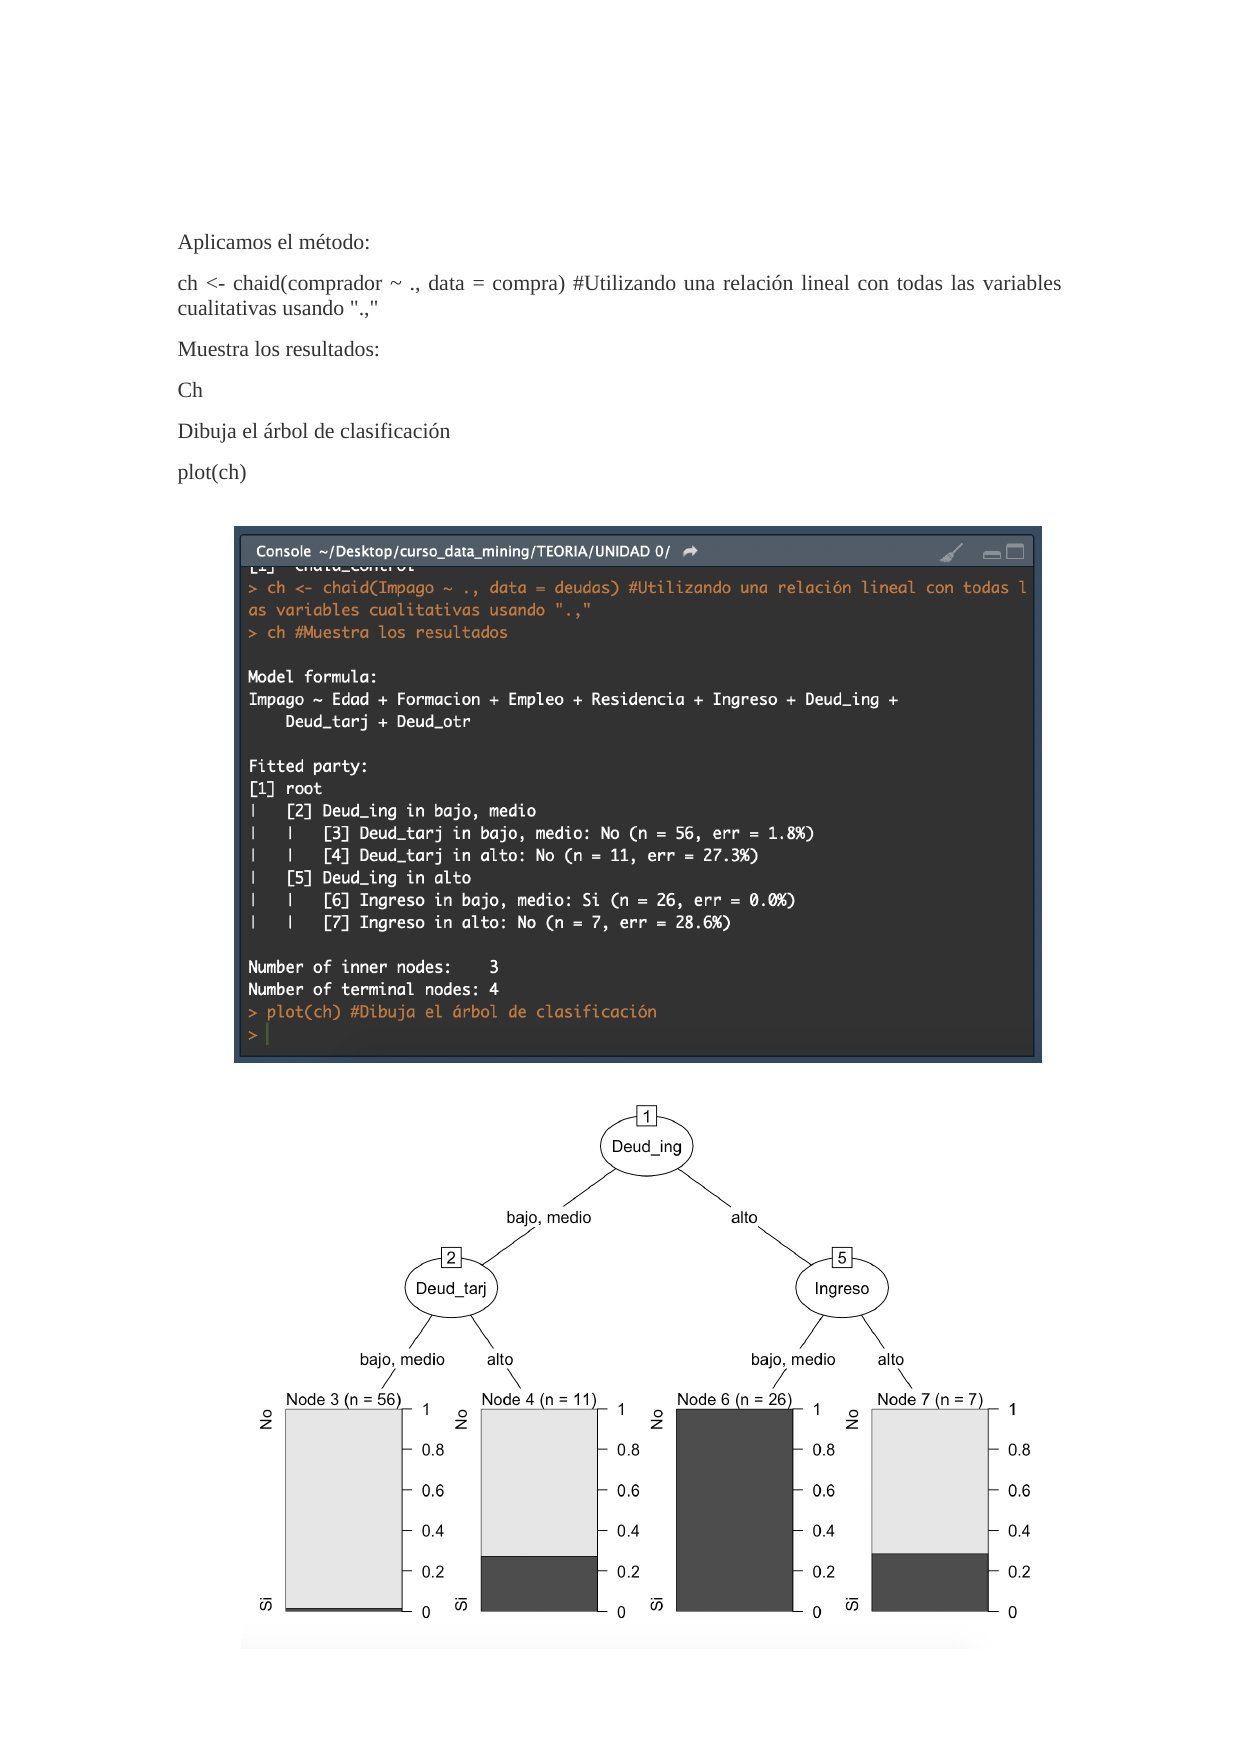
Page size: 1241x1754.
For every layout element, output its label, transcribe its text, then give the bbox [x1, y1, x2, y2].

text ch <- chaid(comprador ~ ., data = compra) #Utilizando una relación lineal con todas las variables cualitativas usando ".," [177, 270, 1063, 321]
text plot(ch) [177, 459, 1063, 484]
text Muestra los resultados: [177, 336, 1063, 361]
picture [234, 526, 1042, 1063]
text Aplicamos el método: [177, 229, 1063, 254]
text Dibuja el árbol de clasificación [177, 418, 1063, 443]
text Ch [177, 377, 1063, 402]
picture [241, 1078, 1049, 1649]
